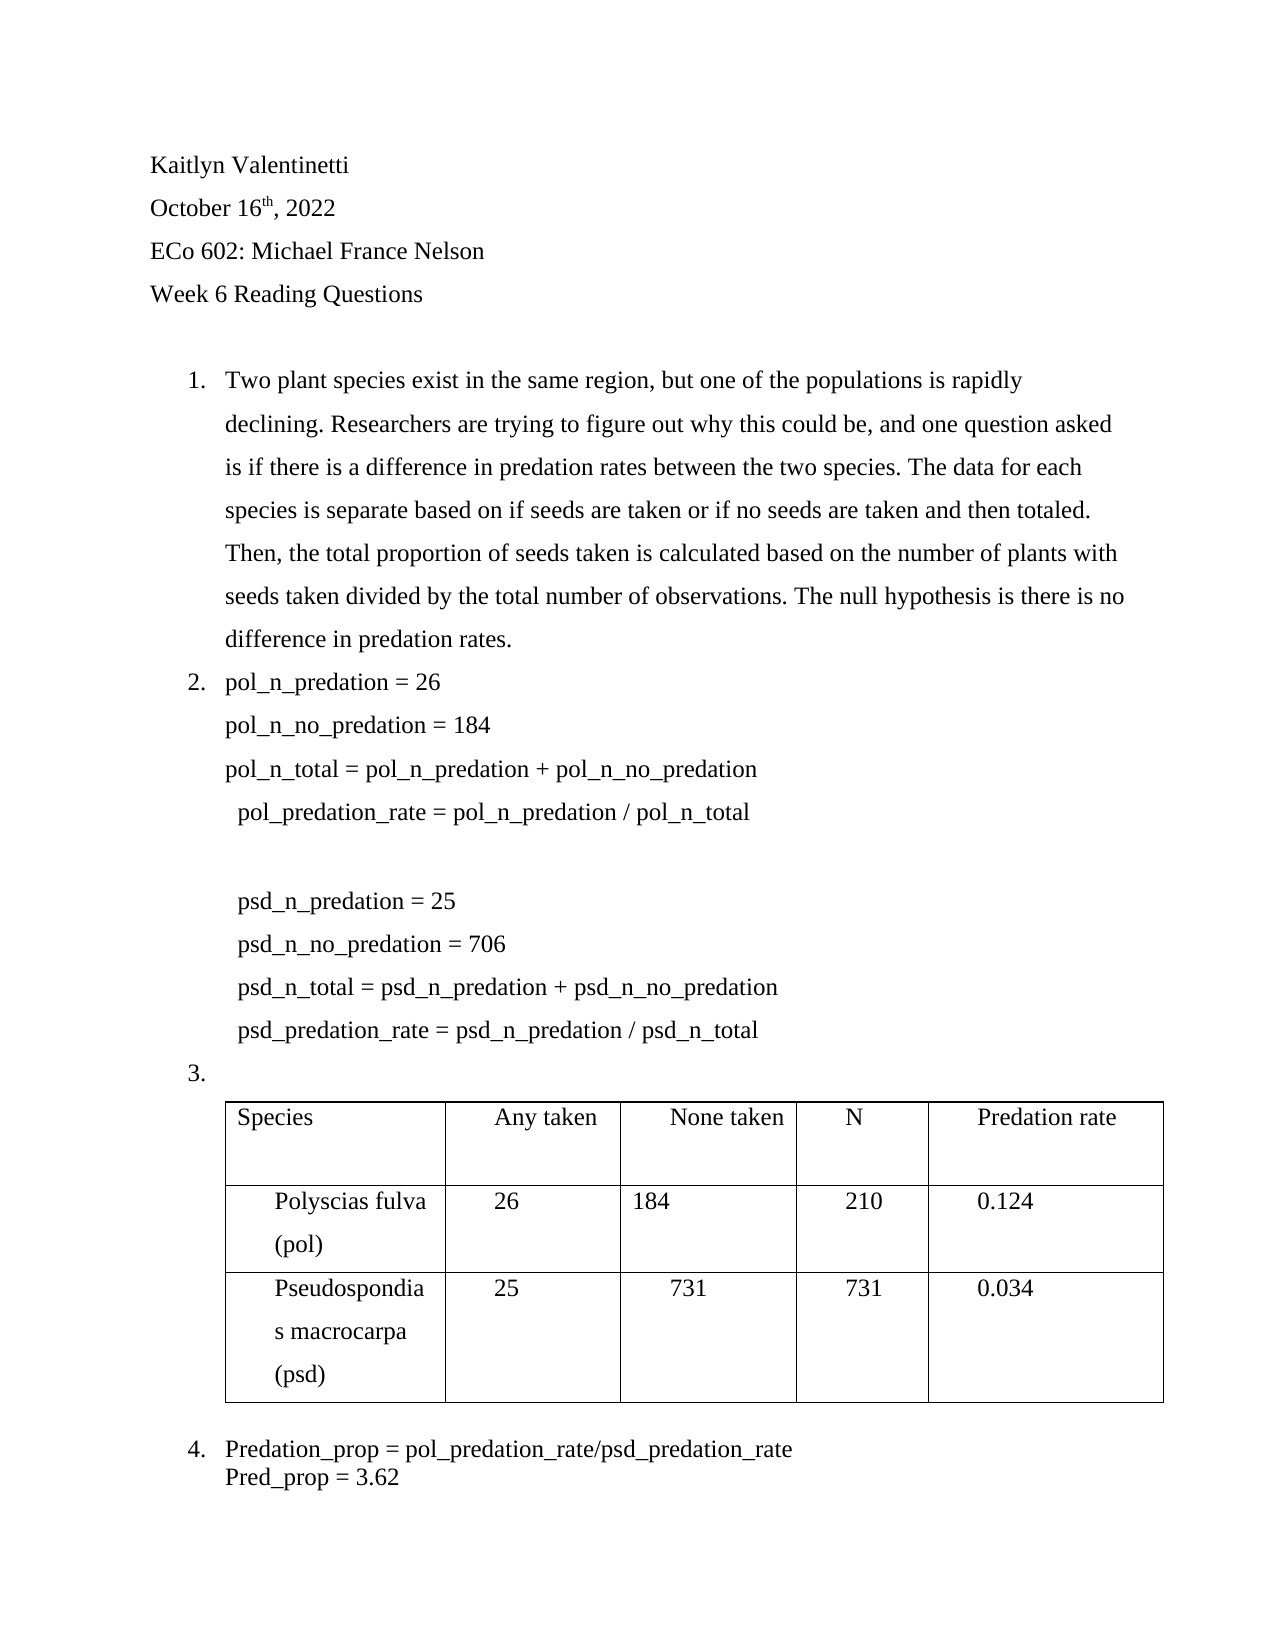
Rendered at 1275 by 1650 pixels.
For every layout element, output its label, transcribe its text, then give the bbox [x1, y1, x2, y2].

text Kaitlyn Valentinetti [150, 150, 1125, 179]
table_cell 731 [621, 1273, 796, 1402]
text Week 6 Reading Questions [150, 279, 1125, 308]
table_header Predation rate [929, 1103, 1163, 1185]
table_cell 0.124 [929, 1186, 1163, 1272]
table_header None taken [621, 1103, 796, 1185]
list pol_predation_rate = pol_n_predation / pol_n_total [225, 797, 1125, 826]
table_cell Pseudospondias macrocarpa (psd) [226, 1273, 445, 1402]
list psd_n_predation = 25 [225, 886, 1125, 914]
text October 16th, 2022 [150, 193, 1125, 222]
table_header Any taken [446, 1103, 620, 1185]
list pol_n_predation = 26 [187, 667, 1125, 696]
text ECo 602: Michael France Nelson [150, 236, 1125, 265]
list psd_n_no_predation = 706 [225, 929, 1125, 958]
table_cell 210 [797, 1186, 928, 1272]
list pol_n_total = pol_n_predation + pol_n_no_predation [225, 754, 1125, 782]
table_header N [797, 1103, 928, 1185]
list Predation_prop = pol_predation_rate/psd_predation_rate [187, 1434, 1125, 1462]
table_cell 25 [446, 1273, 620, 1402]
text psd_predation_rate = psd_n_predation / psd_n_total [150, 1015, 1125, 1044]
table_cell Polyscias fulva (pol) [226, 1186, 445, 1272]
list psd_n_total = psd_n_predation + psd_n_no_predation [225, 972, 1125, 1001]
table_cell 731 [797, 1273, 928, 1402]
list Two plant species exist in the same region, but one of the populations is rapidly declining. Researchers are trying to figure out why this could be, and one question asked is if there is a difference in predation rates between the two species. The data for each species is separate based on if seeds are taken or if no seeds are taken and then totaled. Then, the total proportion of seeds taken is calculated based on the number of plants with seeds taken divided by the total number of observations. The null hypothesis is there is no difference in predation rates. [187, 366, 1125, 653]
table_header Species [226, 1103, 445, 1185]
list Pred_prop = 3.62 [225, 1462, 1125, 1491]
table_cell 184 [621, 1186, 796, 1272]
table_cell 0.034 [929, 1273, 1163, 1402]
table_cell 26 [446, 1186, 620, 1272]
list pol_n_no_predation = 184 [225, 711, 1125, 739]
